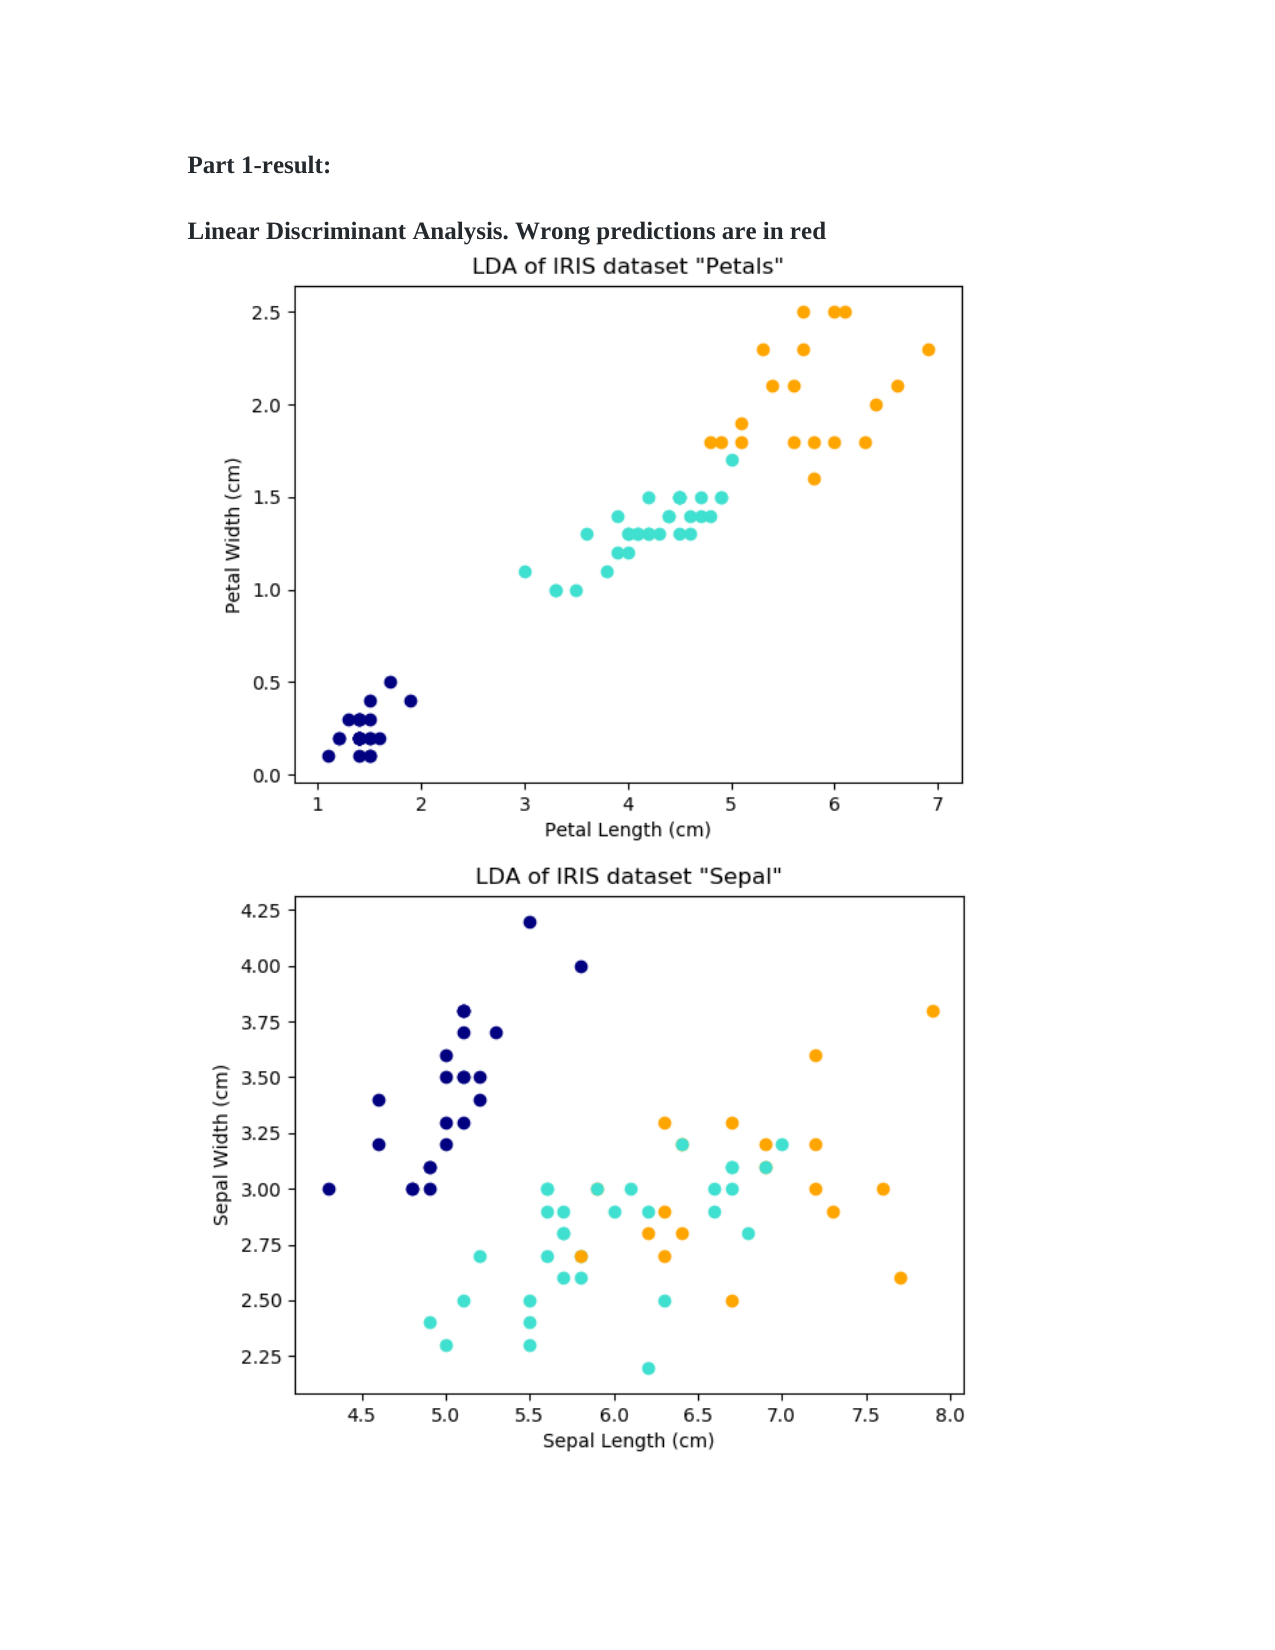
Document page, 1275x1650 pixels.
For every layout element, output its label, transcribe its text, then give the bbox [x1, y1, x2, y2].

picture [187, 858, 979, 1465]
picture [187, 245, 992, 854]
text Part 1-result: [187, 150, 1087, 179]
